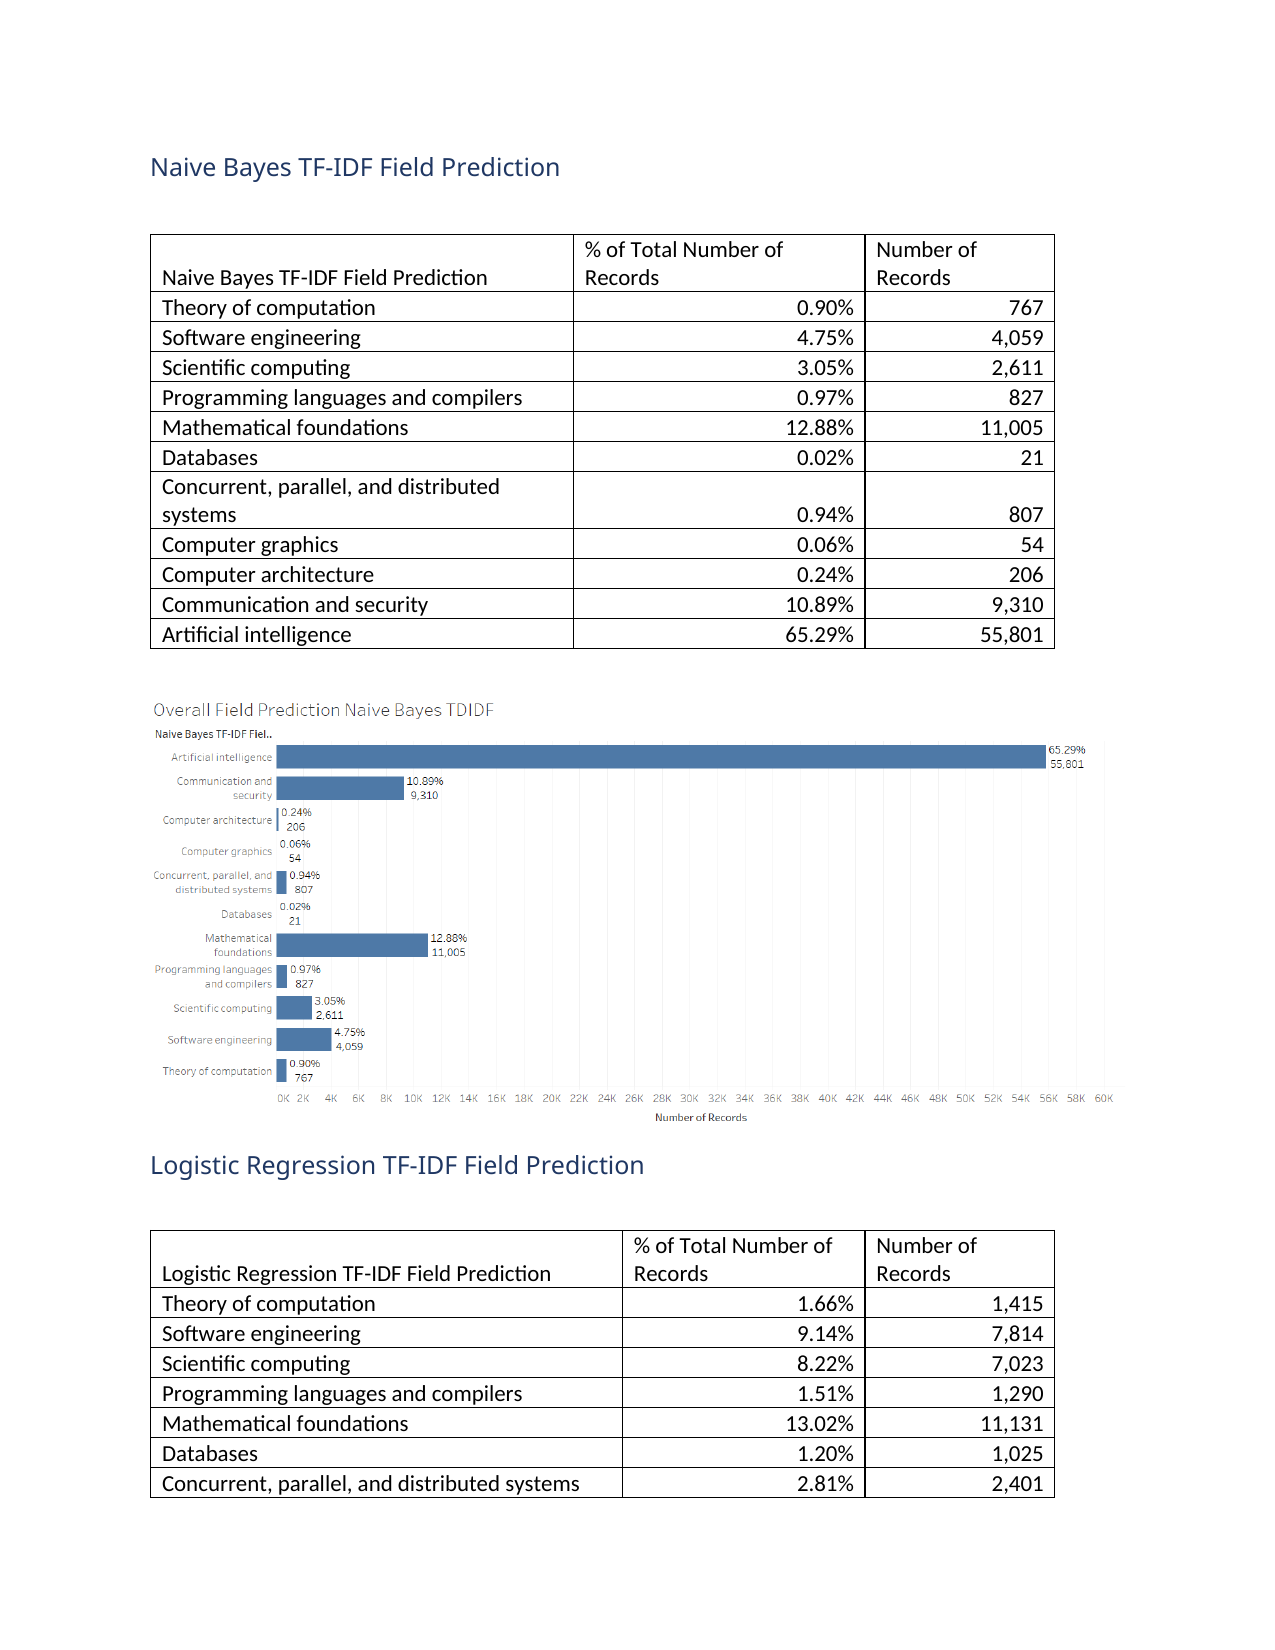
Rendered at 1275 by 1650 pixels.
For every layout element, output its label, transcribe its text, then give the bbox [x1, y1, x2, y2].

table_cell Mathematical foundations [151, 1408, 622, 1437]
table_cell Programming languages and compilers [151, 1378, 622, 1407]
table_cell Software engineering [151, 1318, 622, 1347]
table_cell 7,023 [866, 1348, 1054, 1377]
table_cell Databases [151, 442, 573, 471]
table_cell 12.88% [574, 412, 864, 441]
picture [150, 693, 1125, 1129]
table_cell Communication and security [151, 589, 573, 618]
table_cell 1,415 [866, 1288, 1054, 1317]
table_cell Software engineering [151, 322, 573, 351]
table_cell 21 [866, 442, 1054, 471]
table_cell Concurrent, parallel, and distributed systems [151, 472, 573, 528]
table_cell 8.22% [623, 1348, 864, 1377]
table_header % of Total Number of Records [623, 1231, 864, 1287]
table_cell 55,801 [866, 619, 1054, 648]
table_cell 0.24% [574, 559, 864, 588]
table_cell Concurrent, parallel, and distributed systems [151, 1468, 622, 1497]
table_cell 2,401 [866, 1468, 1054, 1497]
table_cell 2.81% [623, 1468, 864, 1497]
table_cell Theory of computation [151, 292, 573, 321]
table_cell Databases [151, 1438, 622, 1467]
table_cell 1,025 [866, 1438, 1054, 1467]
table_cell 9,310 [866, 589, 1054, 618]
table_cell 11,005 [866, 412, 1054, 441]
table_cell 206 [866, 559, 1054, 588]
table_cell 1.66% [623, 1288, 864, 1317]
table_cell Programming languages and compilers [151, 382, 573, 411]
table_cell 827 [866, 382, 1054, 411]
table_cell 9.14% [623, 1318, 864, 1347]
table_cell 4.75% [574, 322, 864, 351]
table_cell Artificial intelligence [151, 619, 573, 648]
table_cell Mathematical foundations [151, 412, 573, 441]
table_cell 0.97% [574, 382, 864, 411]
table_cell Computer graphics [151, 529, 573, 558]
table_cell 65.29% [574, 619, 864, 648]
table_cell 1.20% [623, 1438, 864, 1467]
table_header Number of Records [866, 235, 1054, 291]
table_cell Scientific computing [151, 1348, 622, 1377]
table_cell 10.89% [574, 589, 864, 618]
table_cell 4,059 [866, 322, 1054, 351]
table_cell 807 [866, 472, 1054, 528]
table_cell 0.06% [574, 529, 864, 558]
table_cell 1.51% [623, 1378, 864, 1407]
table_header Naive Bayes TF-IDF Field Prediction [151, 235, 573, 291]
table_cell 0.90% [574, 292, 864, 321]
table_cell 0.02% [574, 442, 864, 471]
table_cell 767 [866, 292, 1054, 321]
subtitle Naive Bayes TF-IDF Field Prediction [150, 150, 1125, 184]
table_cell 2,611 [866, 352, 1054, 381]
table_cell 0.94% [574, 472, 864, 528]
table_cell 7,814 [866, 1318, 1054, 1347]
table_cell 54 [866, 529, 1054, 558]
table_cell 11,131 [866, 1408, 1054, 1437]
table_header Number of Records [866, 1231, 1054, 1287]
table_cell Computer architecture [151, 559, 573, 588]
table_cell Scientific computing [151, 352, 573, 381]
table_header % of Total Number of Records [574, 235, 864, 291]
table_cell Theory of computation [151, 1288, 622, 1317]
table_cell 1,290 [866, 1378, 1054, 1407]
table_header Logistic Regression TF-IDF Field Prediction [151, 1231, 622, 1287]
subtitle Logistic Regression TF-IDF Field Prediction [150, 1148, 1125, 1182]
table_cell 3.05% [574, 352, 864, 381]
table_cell 13.02% [623, 1408, 864, 1437]
